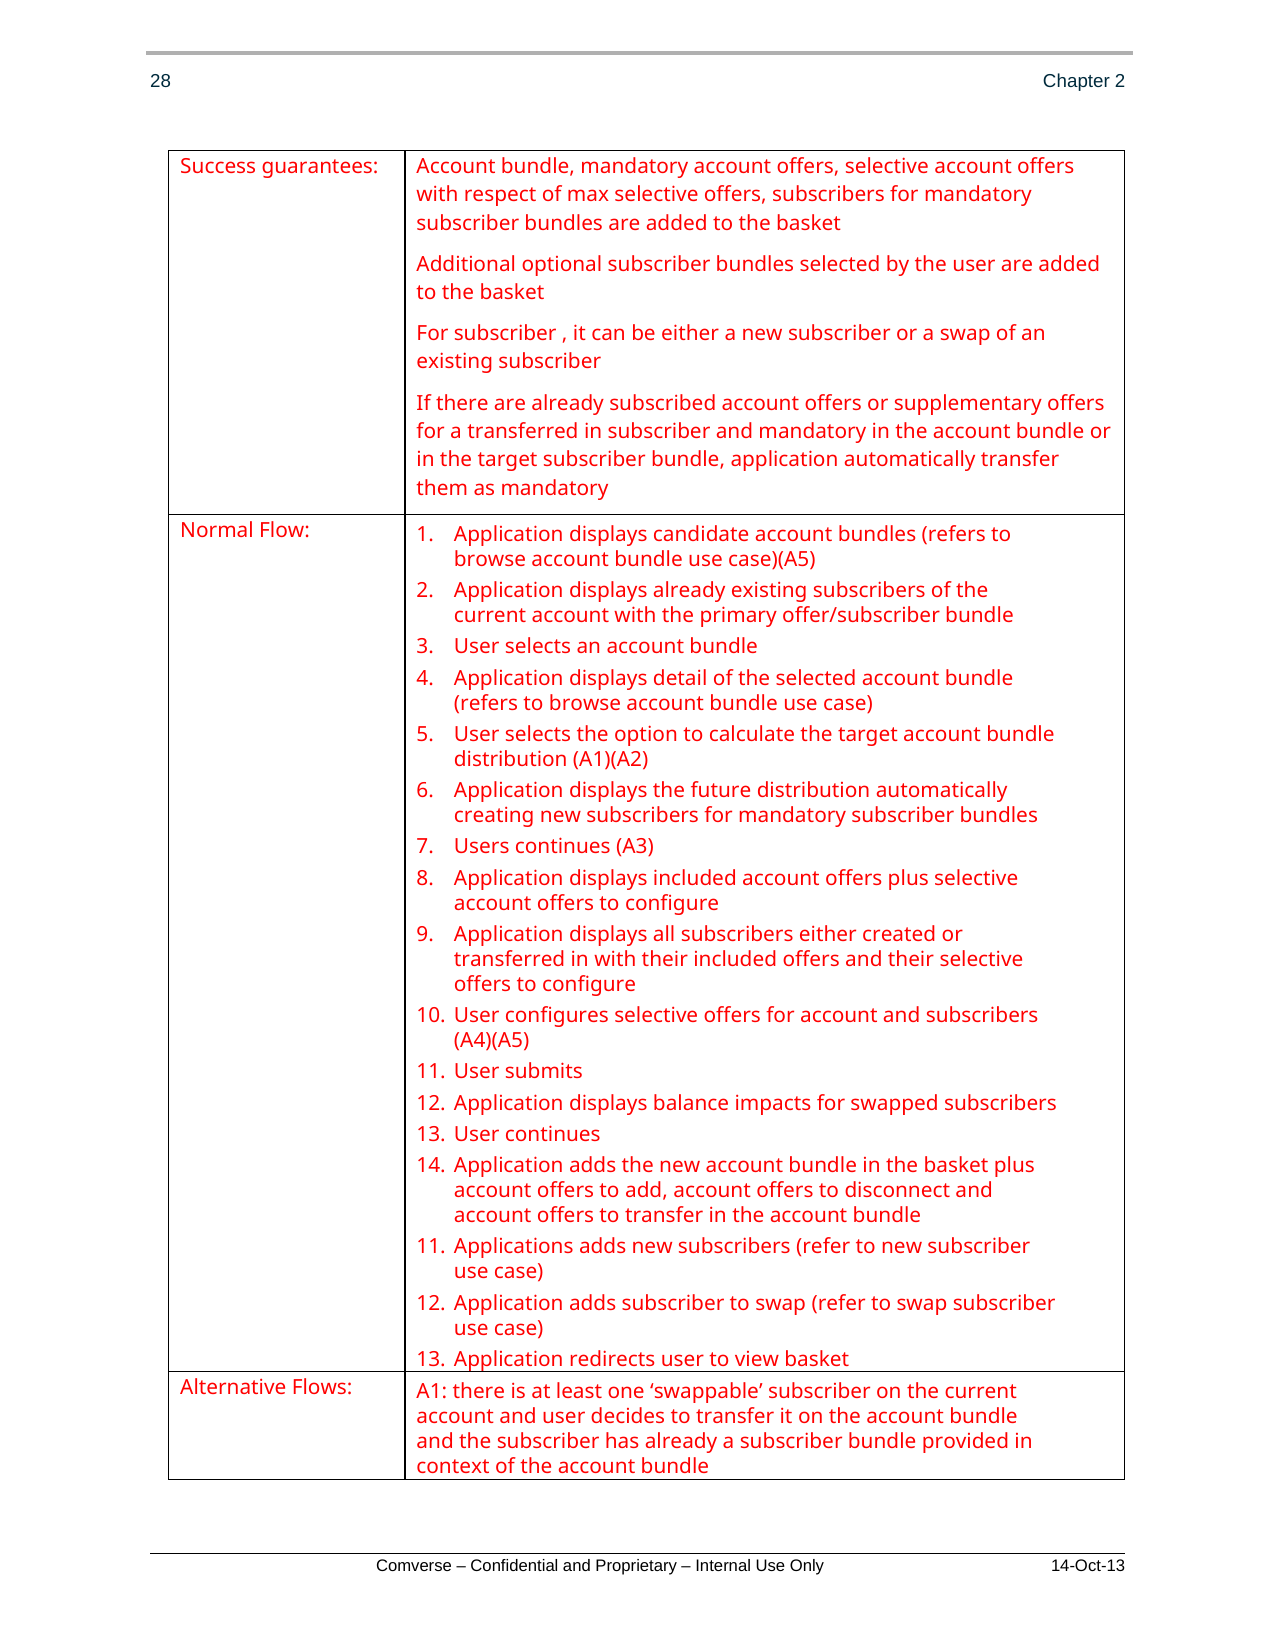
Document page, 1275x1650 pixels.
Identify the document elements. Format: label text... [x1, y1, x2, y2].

table_cell Application displays candidate account bundles (refers to browse account bundle use case)(A5) Application displays already existing subscribers of the current account with the primary offer/subscriber bundle User selects an account bundle Application displays detail of the selected account bundle (refers to browse account bundle use case) User selects the option to calculate the target account bundle distribution (A1)(A2) Application displays the future distribution automatically creating new subscribers for mandatory subscriber bundles Users continues (A3) Application displays included account offers plus selective account offers to configure Application displays all subscribers either created or transferred in with their included offers and their selective offers to configure User configures selective offers for account and subscribers (A4)(A5) User submits Application displays balance impacts for swapped subscribers User continues Application adds the new account bundle in the basket plus account offers to add, account offers to disconnect and account offers to transfer in the account bundle 11. Applications adds new subscribers (refer to new subscriber use case) 12. Application adds subscriber to swap (refer to swap subscriber use case) 13. Application redirects user to view basket [406, 515, 1124, 1371]
table_cell Account bundle, mandatory account offers, selective account offers with respect of max selective offers, subscribers for mandatory subscriber bundles are added to the basket Additional optional subscriber bundles selected by the user are added to the basket For subscriber , it can be either a new subscriber or a swap of an existing subscriber If there are already subscribed account offers or supplementary offers for a transferred in subscriber and mandatory in the account bundle or in the target subscriber bundle, application automatically transfer them as mandatory [406, 151, 1124, 514]
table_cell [406, 1372, 1124, 1478]
table_cell Success guarantees: [169, 151, 404, 514]
table_cell Alternative Flows: [169, 1372, 404, 1478]
table_cell Normal Flow: [169, 515, 404, 1371]
